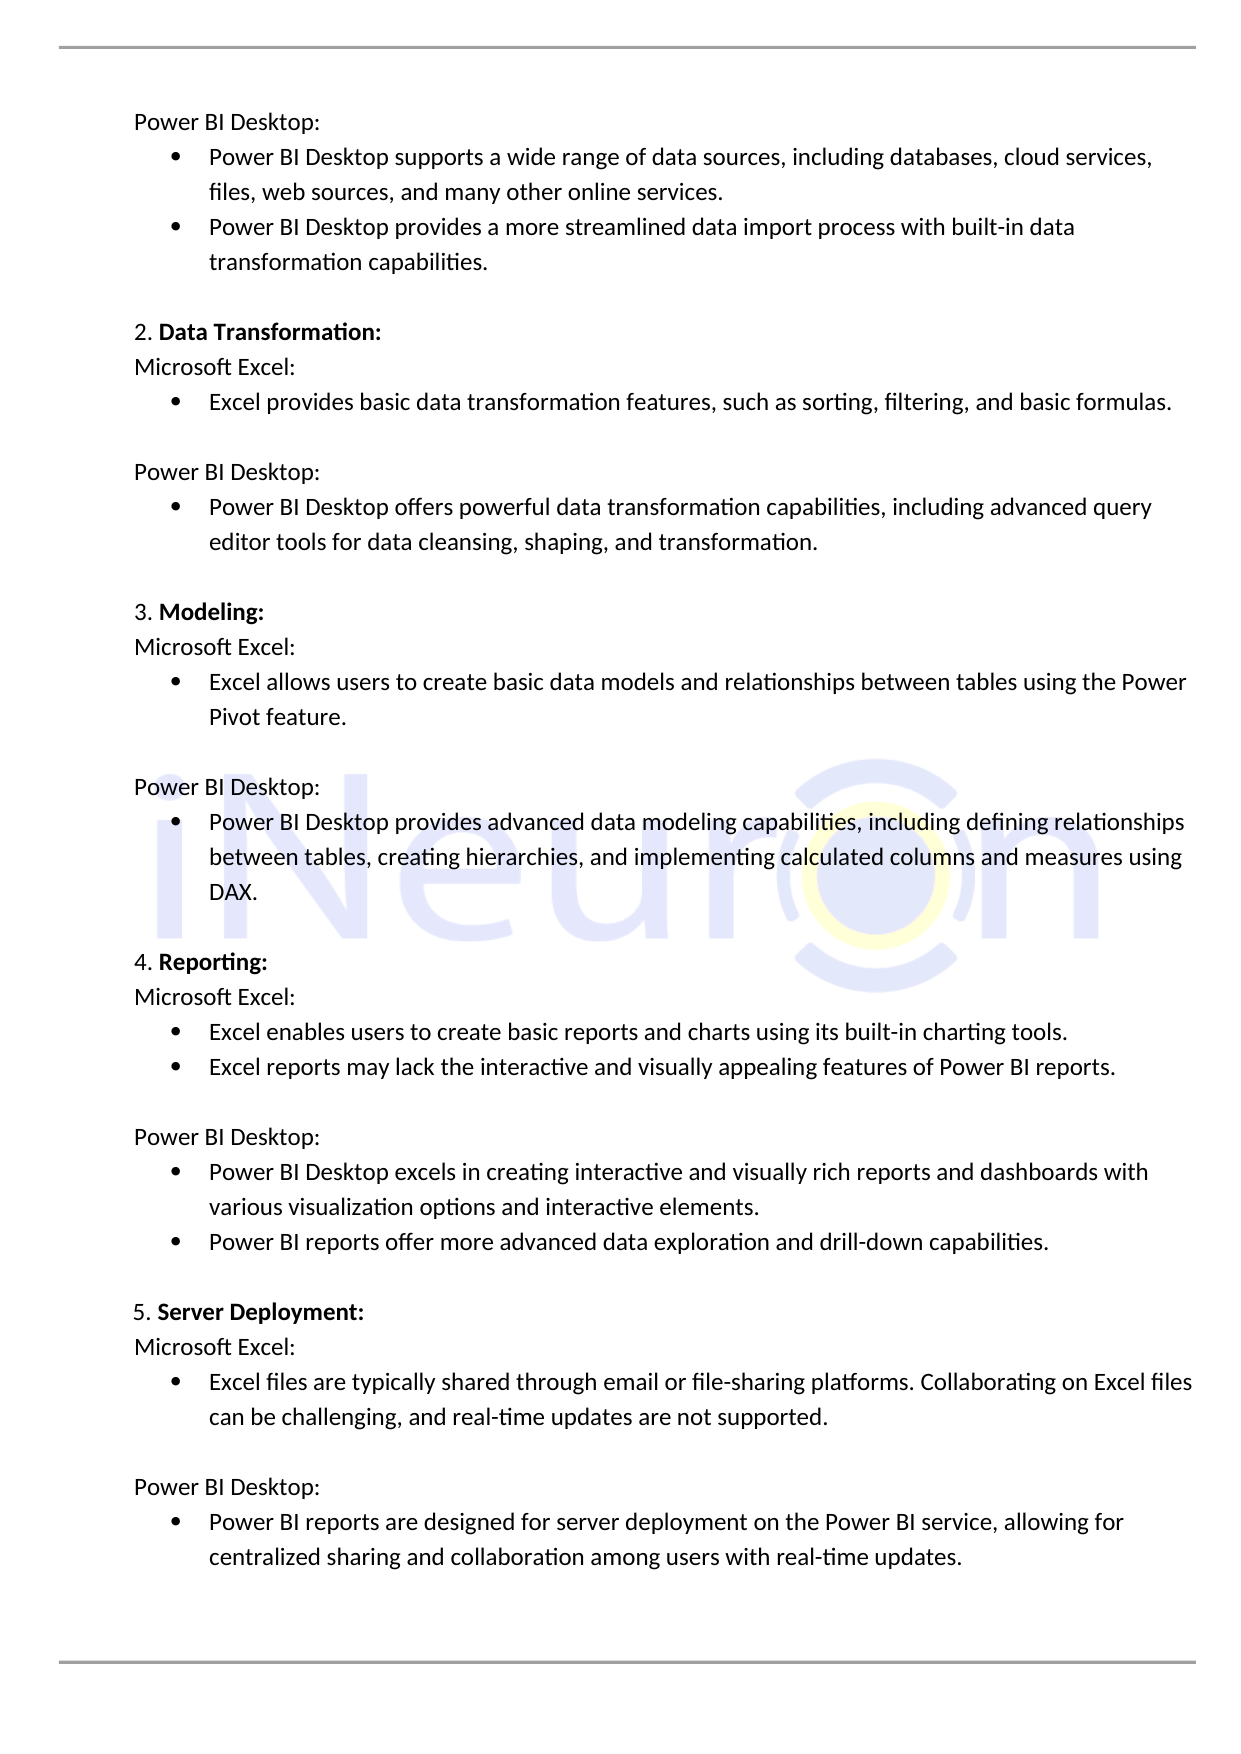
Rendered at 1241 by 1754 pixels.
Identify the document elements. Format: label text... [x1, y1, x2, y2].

text Power BI Desktop: [134, 106, 1196, 137]
text 4. Reporting: [134, 946, 1196, 977]
list Excel reports may lack the interactive and visually appealing features of Power BI reports. [171, 1051, 1196, 1082]
text Power BI Desktop: [134, 1121, 1196, 1152]
list Power BI Desktop offers powerful data transformation capabilities, including advanced query editor tools for data cleansing, shaping, and transformation. [171, 491, 1196, 557]
text 3. Modeling: [134, 596, 1196, 627]
text Microsoft Excel: [134, 351, 1196, 382]
list Power BI Desktop excels in creating interactive and visually rich reports and dashboards with various visualization options and interactive elements. [171, 1156, 1196, 1222]
text Microsoft Excel: [134, 981, 1196, 1012]
list Power BI reports offer more advanced data exploration and drill-down capabilities. [171, 1226, 1196, 1257]
text 2. Data Transformation: [134, 316, 1196, 347]
text Microsoft Excel: [134, 1331, 1196, 1362]
list Power BI reports are designed for server deployment on the Power BI service, allowing for centralized sharing and collaboration among users with real-time updates. [171, 1506, 1196, 1572]
list Power BI Desktop provides a more streamlined data import process with built-in data transformation capabilities. [171, 211, 1196, 277]
text Power BI Desktop: [134, 456, 1196, 487]
list Excel allows users to create basic data models and relationships between tables using the Power Pivot feature. [171, 666, 1196, 732]
list Excel enables users to create basic reports and charts using its built-in charting tools. [171, 1016, 1196, 1047]
list Power BI Desktop provides advanced data modeling capabilities, including defining relationships between tables, creating hierarchies, and implementing calculated columns and measures using DAX. [171, 806, 1196, 907]
text Power BI Desktop: [134, 771, 1196, 802]
list Excel provides basic data transformation features, such as sorting, filtering, and basic formulas. [171, 386, 1196, 417]
text 5. Server Deployment: [59, 1296, 1196, 1327]
list Excel files are typically shared through email or file-sharing platforms. Collaborating on Excel files can be challenging, and real-time updates are not supported. [171, 1366, 1196, 1432]
list Power BI Desktop supports a wide range of data sources, including databases, cloud services, files, web sources, and many other online services. [171, 141, 1196, 207]
text Microsoft Excel: [134, 631, 1196, 662]
text Power BI Desktop: [134, 1471, 1196, 1502]
